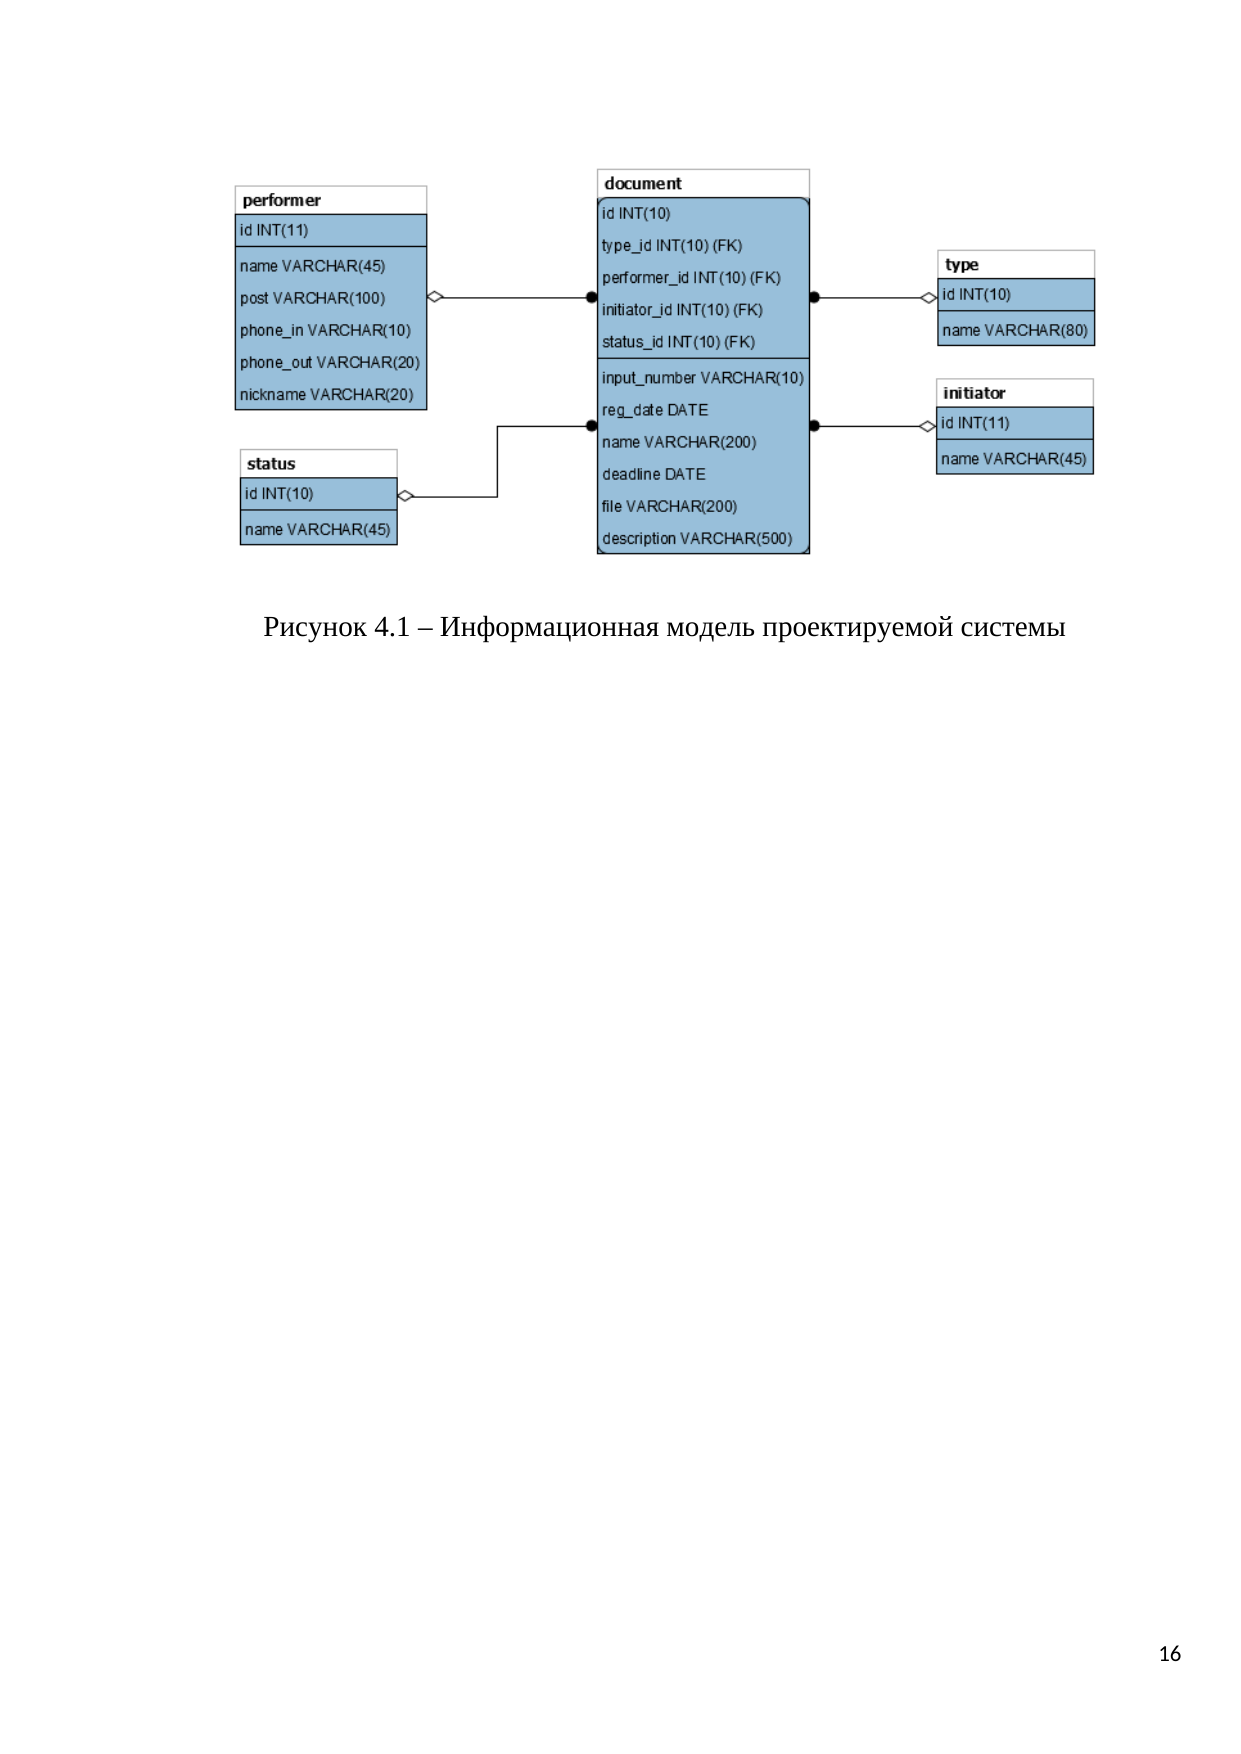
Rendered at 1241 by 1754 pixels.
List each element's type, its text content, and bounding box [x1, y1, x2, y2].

text Рисунок 4.1 – Информационная модель проектируемой системы [148, 609, 1181, 642]
picture [222, 156, 1107, 566]
